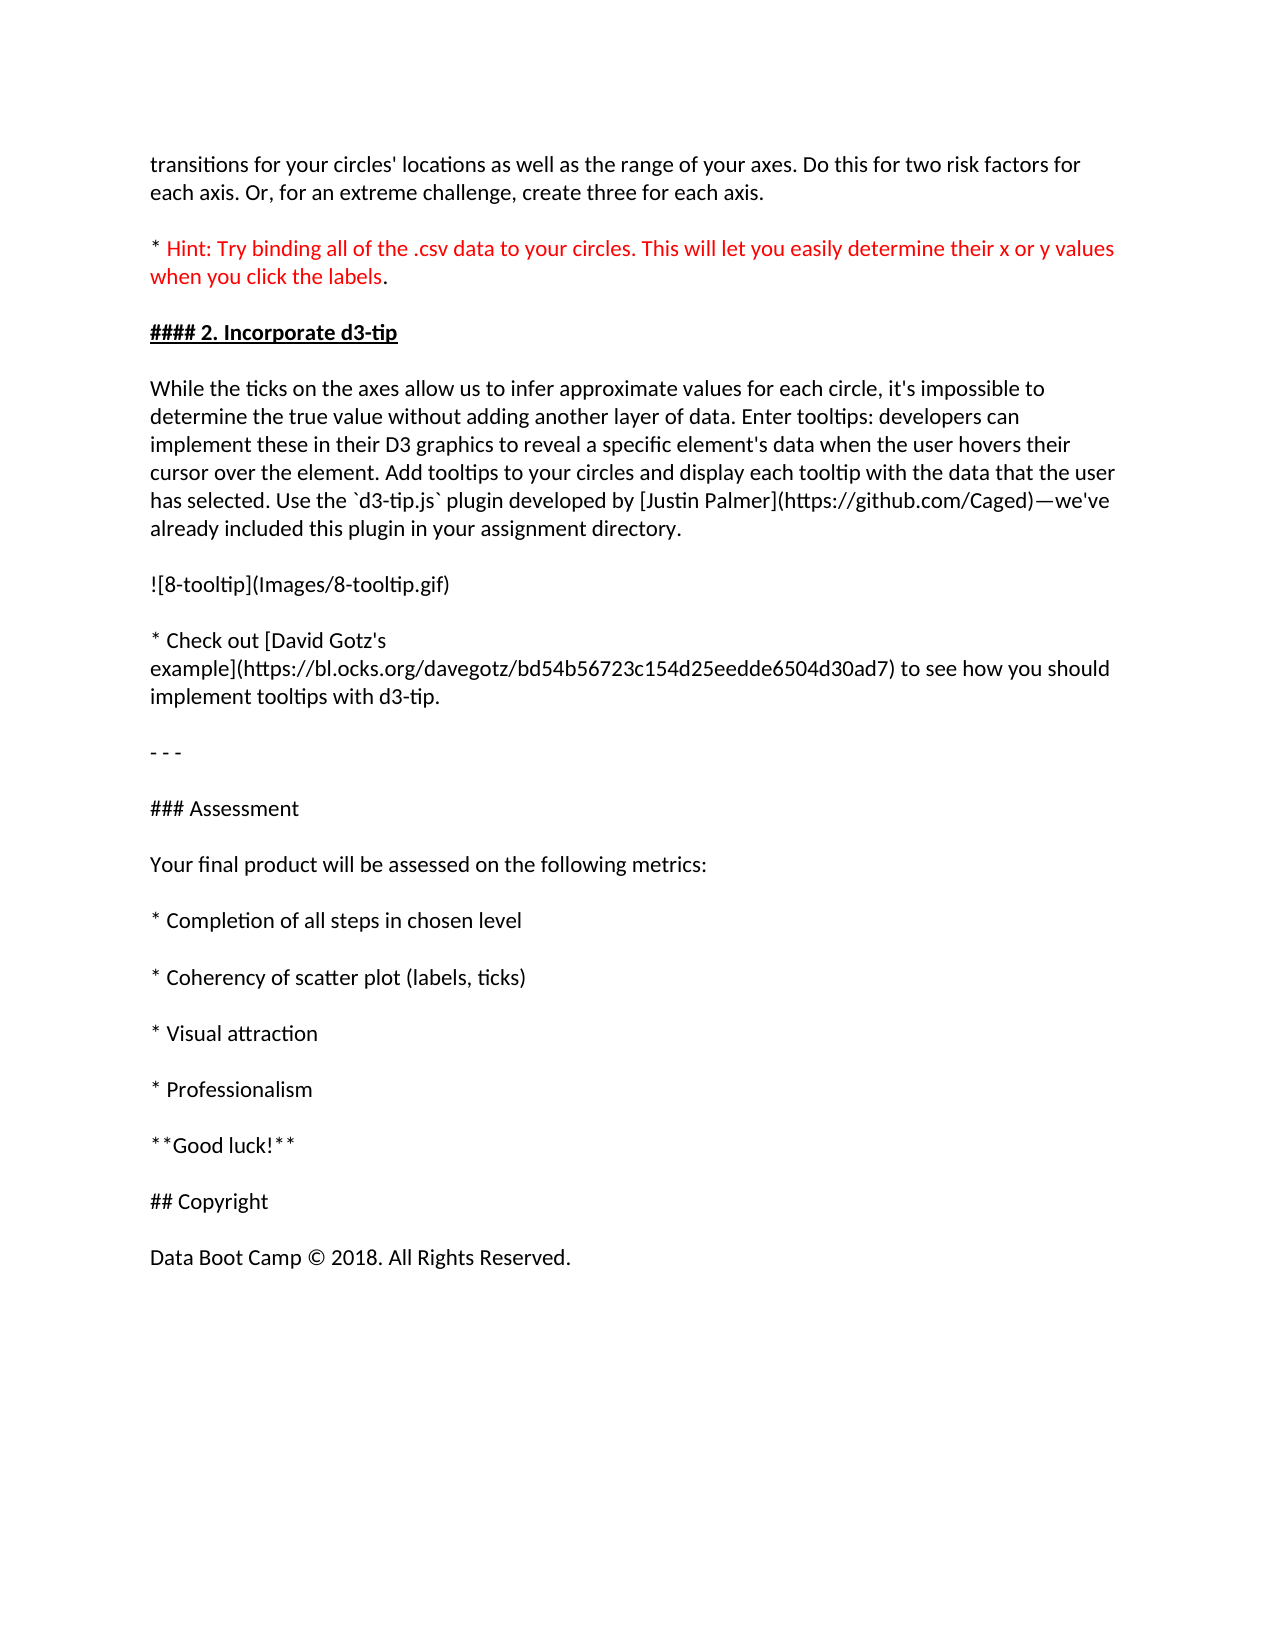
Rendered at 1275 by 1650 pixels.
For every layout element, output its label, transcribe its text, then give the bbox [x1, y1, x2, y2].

text * Professionalism [150, 1075, 1125, 1103]
text **Good luck!** [150, 1131, 1125, 1159]
text ### Assessment [150, 794, 1125, 822]
text ## Copyright [150, 1187, 1125, 1215]
text * Coherency of scatter plot (labels, ticks) [150, 963, 1125, 991]
text * Check out [David Gotz's example](https://bl.ocks.org/davegotz/bd54b56723c154d25eedde6504d30ad7) to see how you should implement tooltips with d3-tip. [150, 626, 1125, 710]
text ![8-tooltip](Images/8-tooltip.gif) [150, 570, 1125, 598]
text Your final product will be assessed on the following metrics: [150, 851, 1125, 878]
text * Hint: Try binding all of the .csv data to your circles. This will let you easily determine their x or y values when you click the labels. [150, 234, 1125, 290]
text While the ticks on the axes allow us to infer approximate values for each circle, it's impossible to determine the true value without adding another layer of data. Enter tooltips: developers can implement these in their D3 graphics to reveal a specific element's data when the user hovers their cursor over the element. Add tooltips to your circles and display each tooltip with the data that the user has selected. Use the `d3-tip.js` plugin developed by [Justin Palmer](https://github.com/Caged)—we've already included this plugin in your assignment directory. [150, 374, 1125, 542]
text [150, 150, 1125, 206]
text #### 2. Incorporate d3-tip [150, 318, 1125, 346]
text * Completion of all steps in chosen level [150, 907, 1125, 934]
text * Visual attraction [150, 1019, 1125, 1047]
text Data Boot Camp © 2018. All Rights Reserved. [150, 1243, 1125, 1271]
text - - - [150, 738, 1125, 766]
